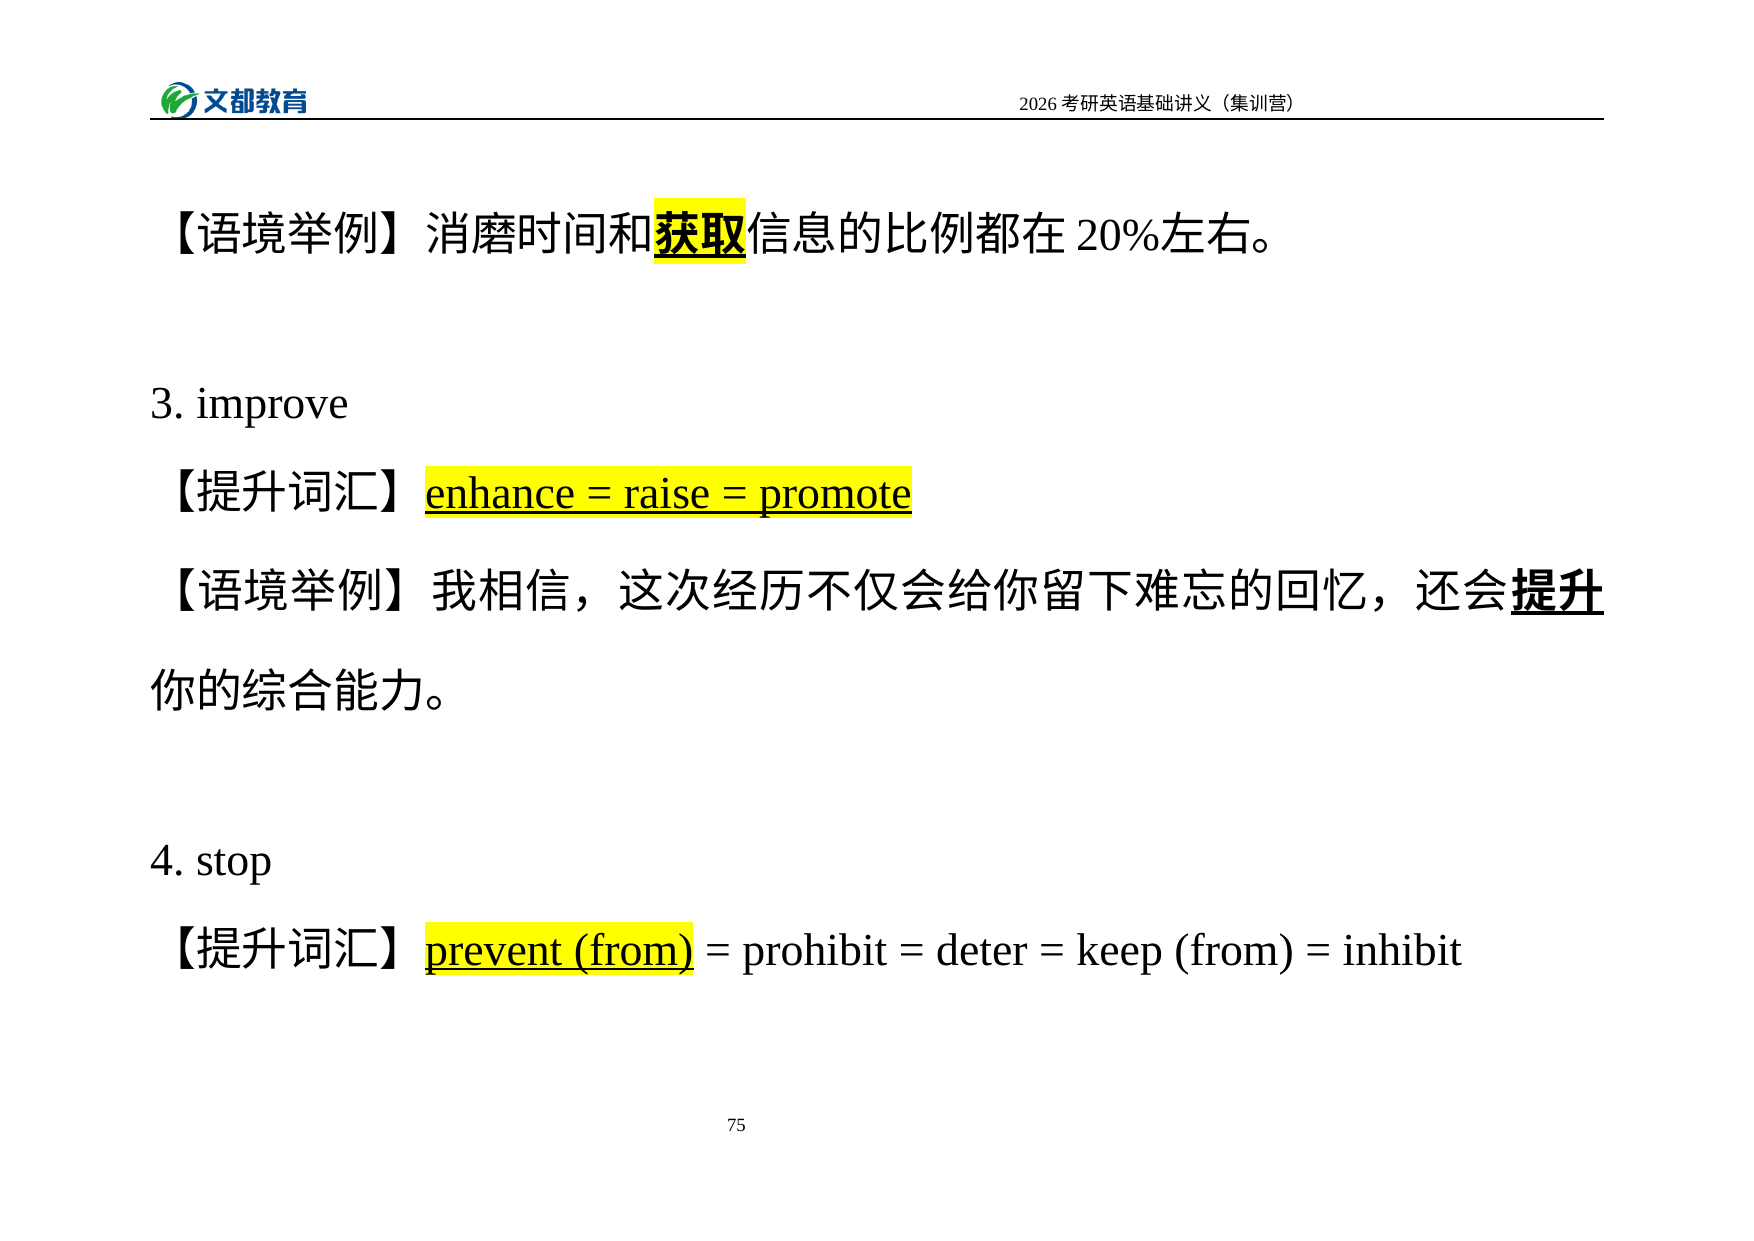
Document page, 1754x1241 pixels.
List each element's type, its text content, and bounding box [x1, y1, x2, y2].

text 【提升词汇】prevent (from) = prohibit = deter = keep (from) = inhibit [150, 912, 1604, 978]
text 【语境举例】我相信，这次经历不仅会给你留下难忘的回忆，还会提升你的综合能力。 [150, 555, 1604, 721]
text 【语境举例】消磨时间和获取信息的比例都在20%左右。 [746, 198, 1604, 264]
text 【语境举例】消磨时间和获取信息的比例都在20%左右。 [150, 198, 654, 264]
text 【提升词汇】enhance = raise = promote [150, 455, 1604, 522]
picture [161, 82, 306, 118]
text 3. improve [150, 376, 1604, 429]
text 4. stop [150, 833, 1604, 885]
